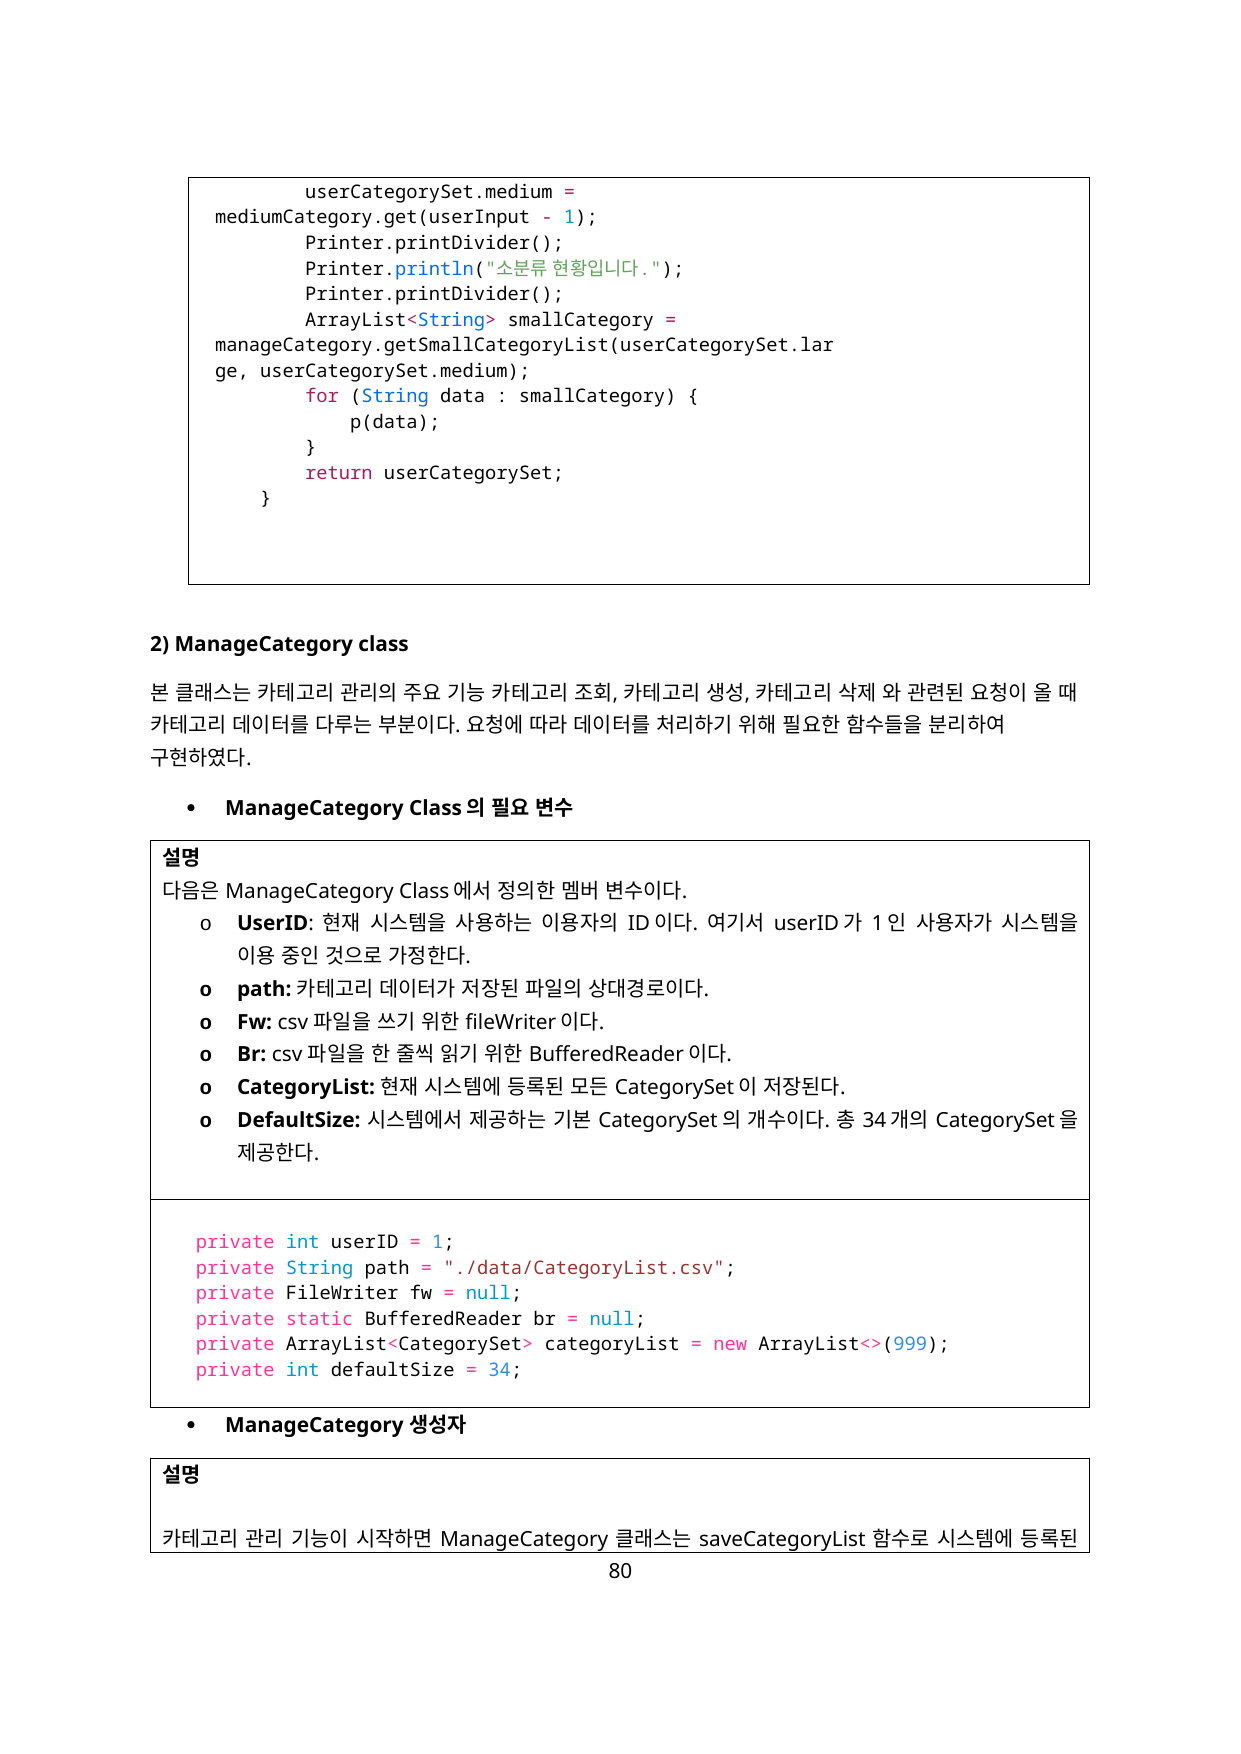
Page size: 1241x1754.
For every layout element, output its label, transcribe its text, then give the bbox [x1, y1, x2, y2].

table_cell [189, 178, 199, 583]
text 2) ManageCategory class [150, 629, 1090, 657]
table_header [151, 1459, 1089, 1552]
text 본 클래스는 카테고리 관리의 주요 기능 카테고리 조회, 카테고리 생성, 카테고리 삭제 와 관련된 요청이 올 때 카테고리 데이터를 다루는 부분이다. 요청에 따라 데이터를 처리하기 위해 필요한 함수들을 분리하여 구현하였다. [150, 676, 1090, 772]
list ManageCategory Class의 필요 변수 [187, 791, 1090, 821]
list ManageCategory 생성자 [187, 1408, 1090, 1439]
table_header 설명 다음은 ManageCategory Class에서 정의한 멤버 변수이다. UserID: 현재 시스템을 사용하는 이용자의 ID이다. 여기서 userID가 1인 사용자가 시스템을 이용 중인 것으로 가정한다. path: 카테고리 데이터가 저장된 파일의 상대경로이다. Fw: csv 파일을 쓰기 위한 fileWriter이다. Br: csv 파일을 한 줄씩 읽기 위한 BufferedReader이다. CategoryList: 현재 시스템에 등록된 모든 CategorySet이 저장된다. DefaultSize: 시스템에서 제공하는 기본 CategorySet의 개수이다. 총 34개의 CategorySet을 제공한다. [151, 841, 1089, 1199]
table_cell private int userID = 1; private String path = "./data/CategoryList.csv"; private FileWriter fw = null; private static BufferedReader br = null; private ArrayList<CategorySet> categoryList = new ArrayList<>(999); private int defaultSize = 34; [151, 1200, 1089, 1407]
table_cell [859, 178, 1089, 583]
